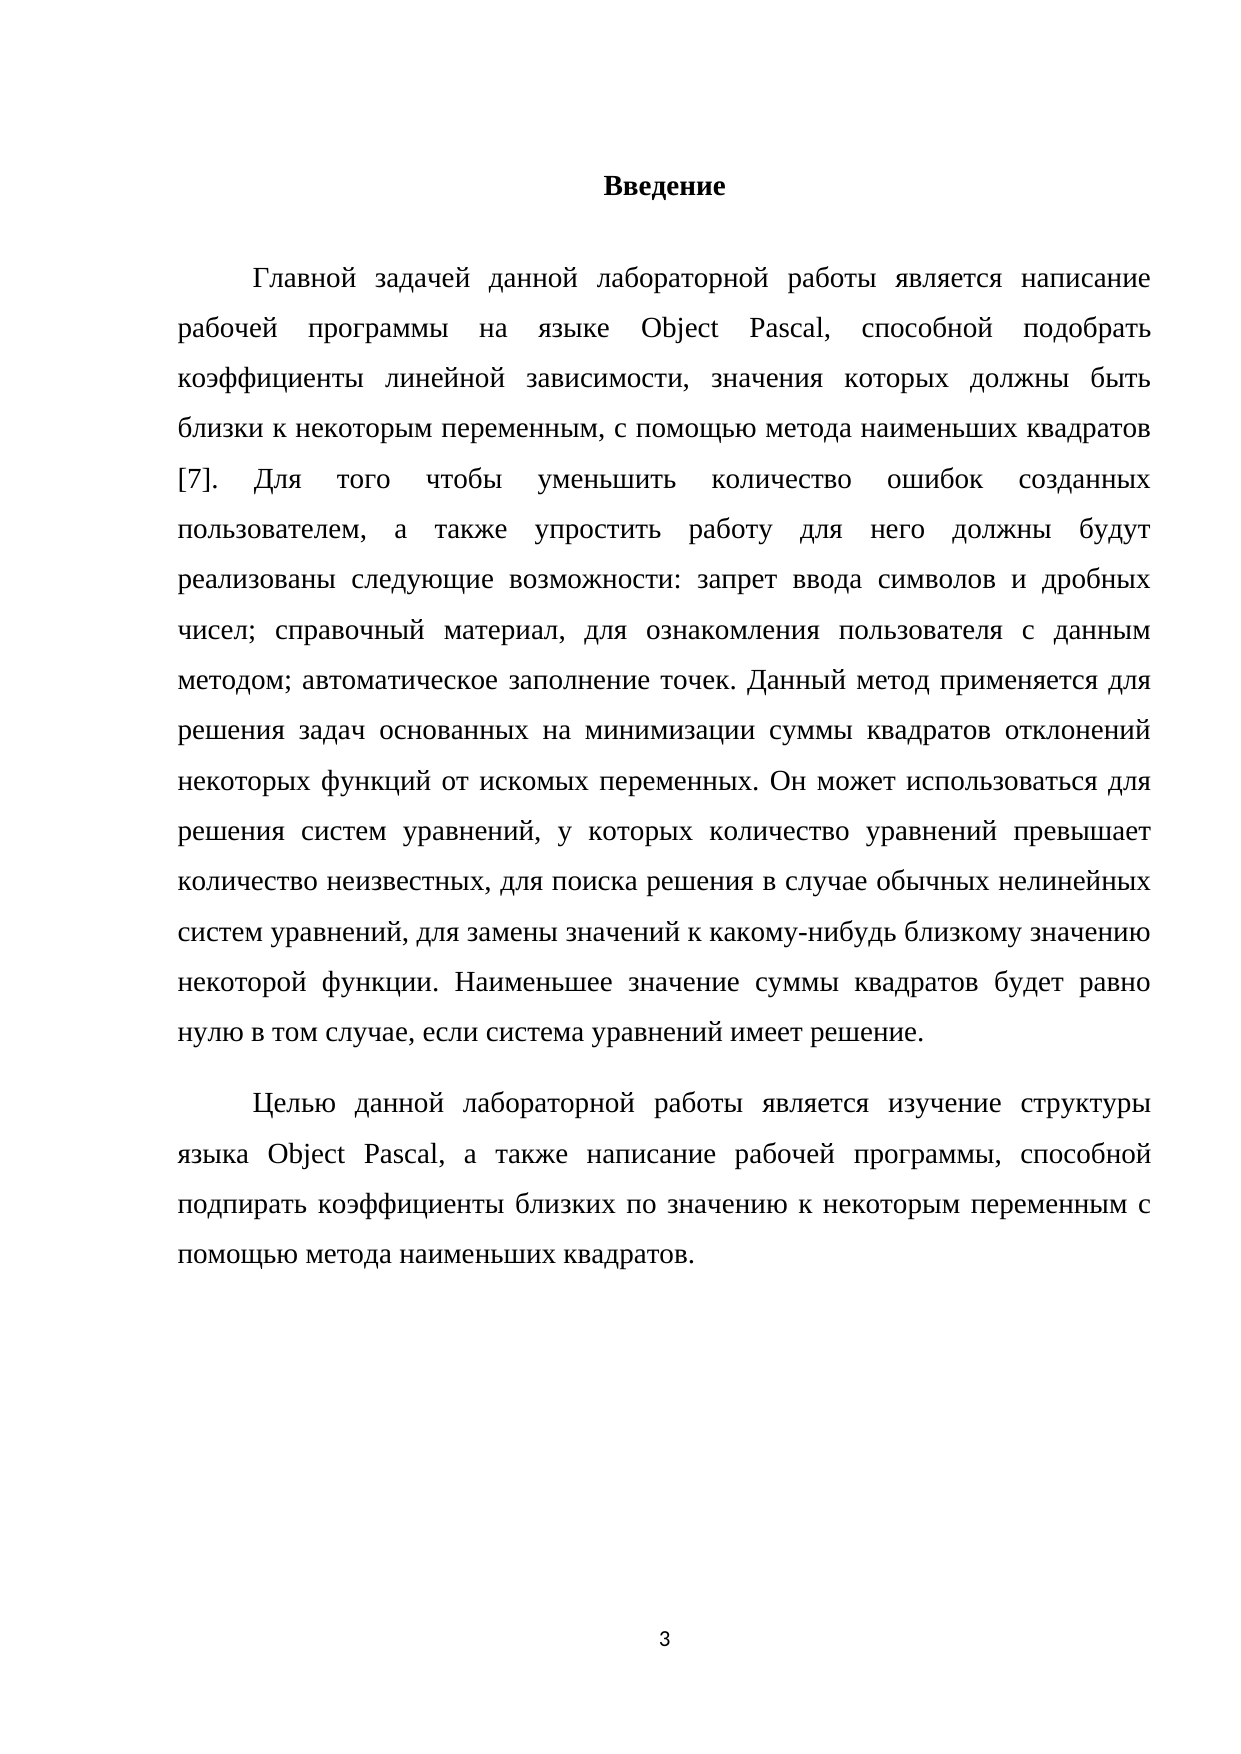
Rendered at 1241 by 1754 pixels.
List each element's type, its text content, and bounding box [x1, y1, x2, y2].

text Целью данной лабораторной работы является изучение структуры языка Object Pascal, а также написание рабочей программы, способной подпирать коэффициенты близких по значению к некоторым переменным с помощью метода наименьших квадратов. [177, 1086, 1152, 1270]
text Главной задачей данной лабораторной работы является написание рабочей программы на языке Object Pascal, способной подобрать коэффициенты линейной зависимости, значения которых должны быть близки к некоторым переменным, с помощью метода наименьших квадратов [7]. Для того чтобы уменьшить количество ошибок созданных пользователем, а также упростить работу для него должны будут реализованы следующие возможности: запрет ввода символов и дробных чисел; справочный материал, для ознакомления пользователя с данным методом; автоматическое заполнение точек. Данный метод применяется для решения задач основанных на минимизации суммы квадратов отклонений некоторых функций от искомых переменных. Он может использоваться для решения систем уравнений, у которых количество уравнений превышает количество неизвестных, для поиска решения в случае обычных нелинейных систем уравнений, для замены значений к какому-нибудь близкому значению некоторой функции. Наименьшее значение суммы квадратов будет равно нулю в том случае, если система уравнений имеет решение. [177, 260, 1152, 1048]
subtitle Введение [177, 168, 1152, 202]
